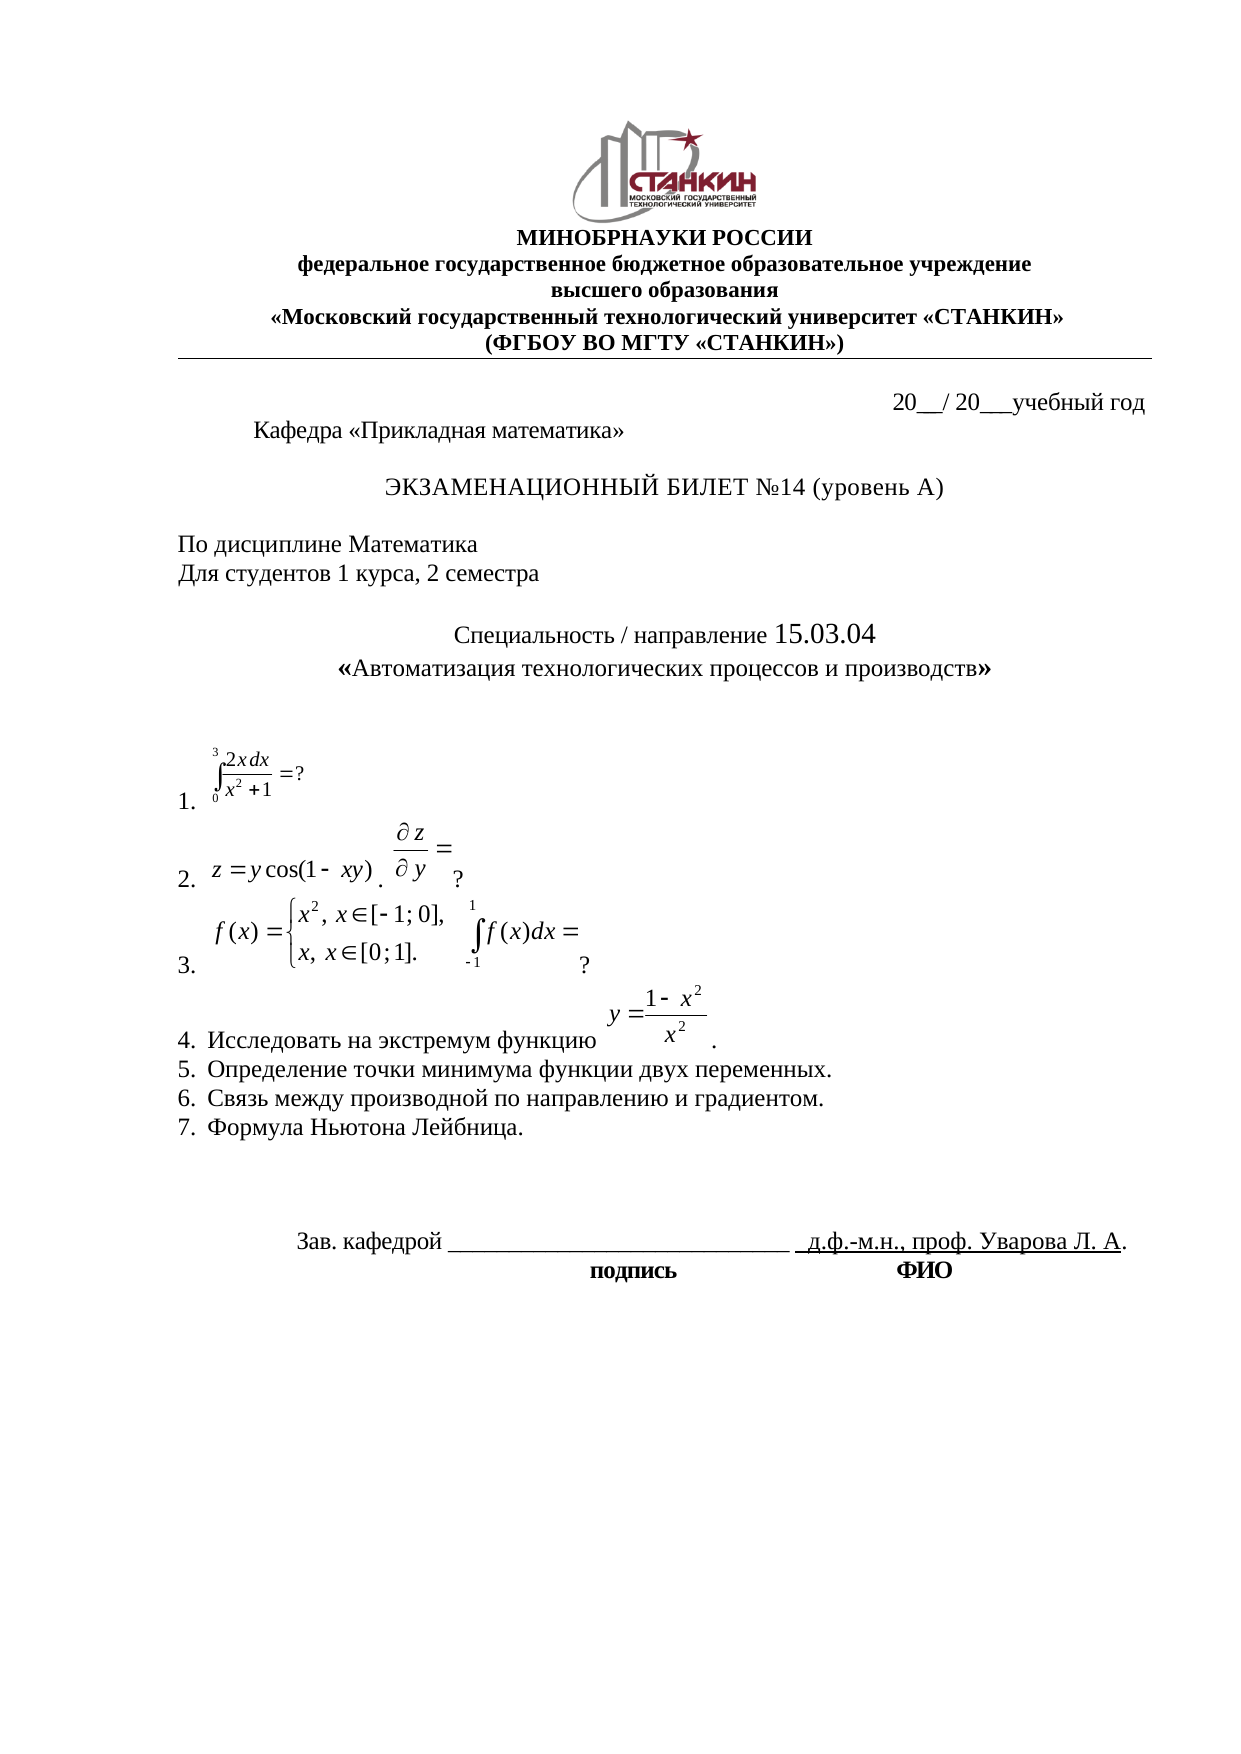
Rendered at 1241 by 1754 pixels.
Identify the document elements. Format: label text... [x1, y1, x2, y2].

list ? [177, 893, 1152, 978]
text высшего образования [177, 276, 1152, 303]
text подпись ФИО [589, 1255, 1152, 1284]
picture [571, 118, 758, 224]
list Исследовать на экстремум функцию . [177, 978, 1152, 1054]
list Определение точки минимума функции двух переменных. [177, 1054, 1152, 1083]
text Зав. кафедрой ____________________________ _д.ф.-м.н., проф. Уварова Л. А. [296, 1226, 1152, 1255]
text федеральное государственное бюджетное образовательное учреждение [177, 250, 1152, 276]
text 20 / 20 учебный год [892, 387, 1152, 415]
text МИНОБРНАУКИ РОССИИ [177, 224, 1152, 250]
text Специальность / направление 15.03.04 [177, 587, 1152, 649]
text По дисциплине Математика [177, 530, 1152, 558]
list . ? [177, 814, 1152, 893]
text Кафедра «Прикладная математика» [253, 415, 1152, 444]
text (ФГБОУ ВО МГТУ «СТАНКИН») [177, 329, 1152, 359]
text «Московский государственный технологический университет «СТАНКИН» [177, 303, 1152, 329]
list Связь между производной по направлению и градиентом. [177, 1083, 1152, 1112]
text ЭКЗАМЕНАЦИОННЫЙ БИЛЕТ №14 (уровень А) [177, 472, 1152, 501]
text Для студентов 1 курса, 2 семестра [178, 558, 1152, 587]
text «Автоматизация технологических процессов и производств» [177, 649, 1152, 683]
list Формула Ньютона Лейбница. [177, 1112, 1152, 1140]
